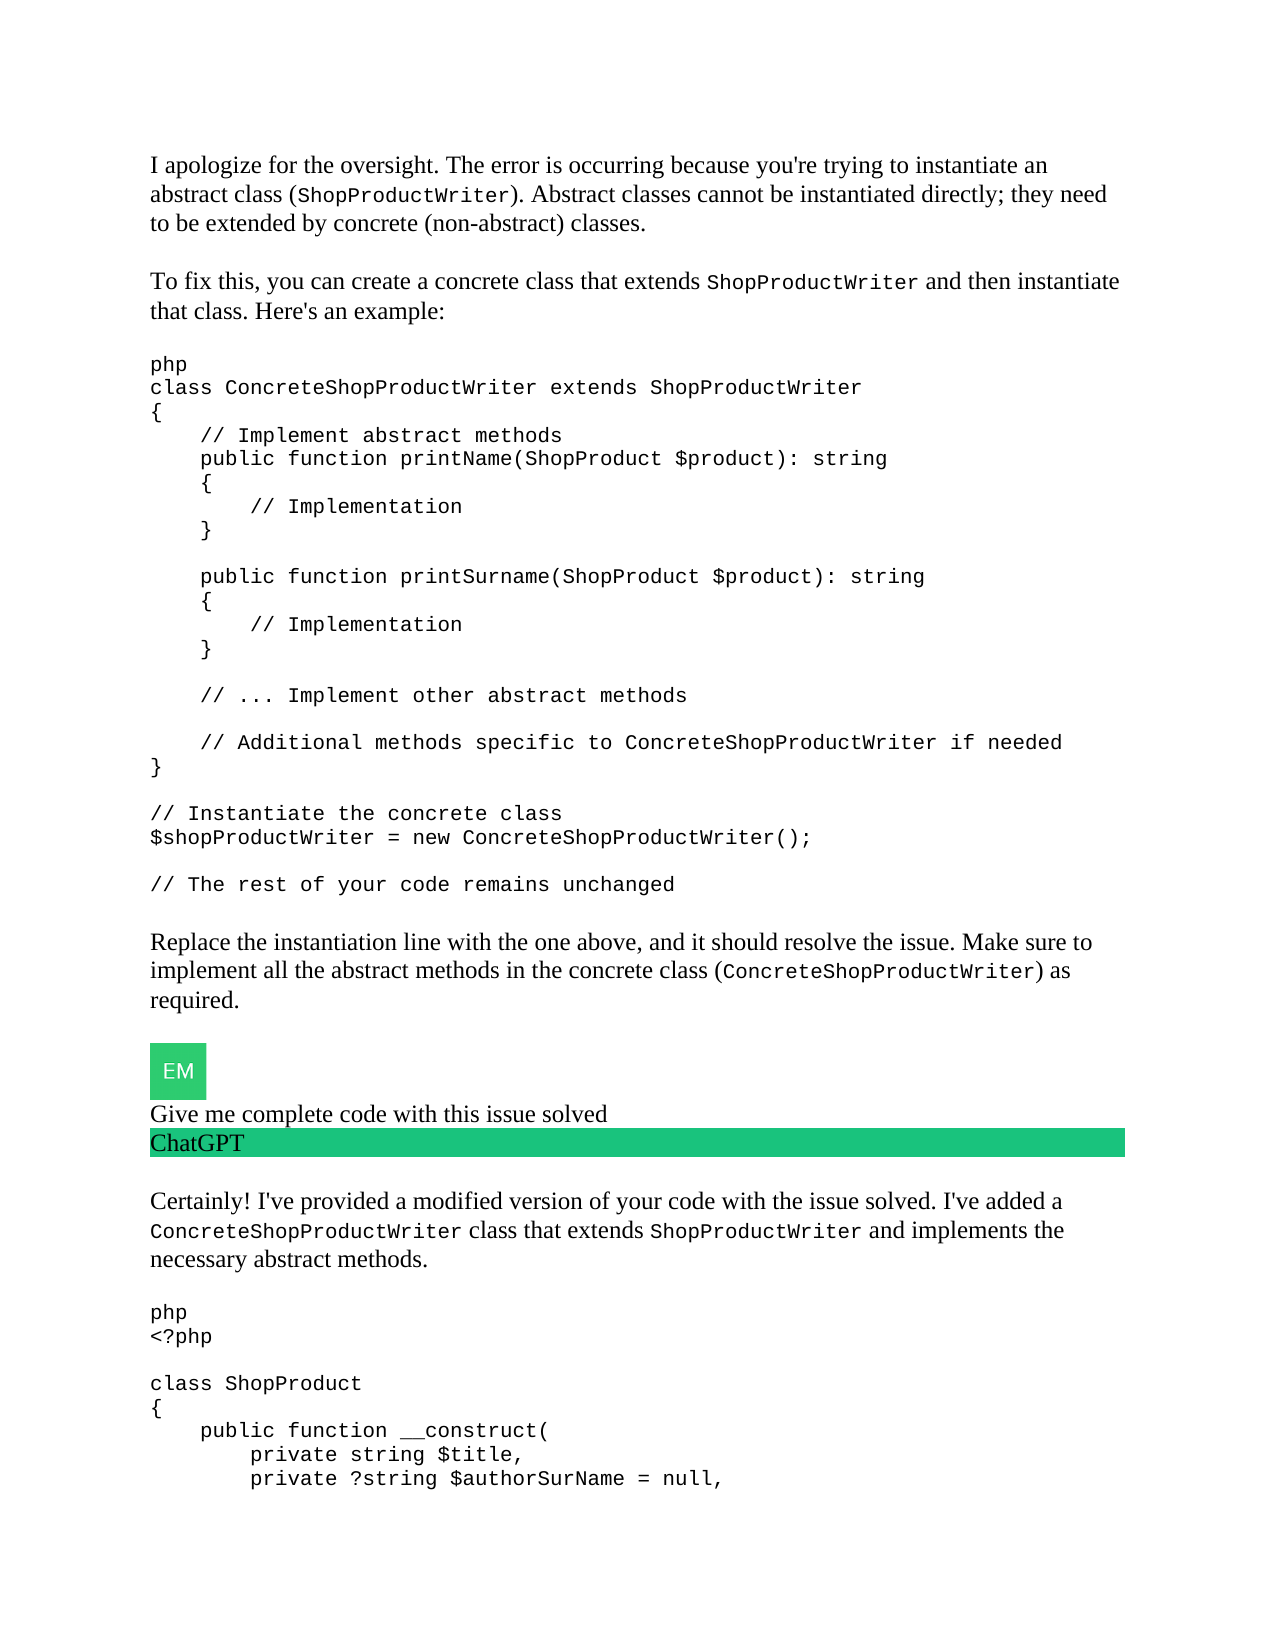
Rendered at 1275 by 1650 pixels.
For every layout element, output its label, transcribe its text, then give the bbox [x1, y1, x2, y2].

text public function printName(ShopProduct $product): string [150, 448, 1125, 472]
text Give me complete code with this issue solved [150, 1099, 1125, 1128]
text // ... Implement other abstract methods [150, 685, 1125, 708]
text private string $title, [150, 1444, 1125, 1468]
text } [150, 756, 1125, 779]
text <?php [150, 1326, 1125, 1349]
text // Implementation [150, 496, 1125, 519]
text { [150, 401, 1125, 425]
text I apologize for the oversight. The error is occurring because you're trying to instantiate an abstract class (ShopProductWriter). Abstract classes cannot be instantiated directly; they need to be extended by concrete (non-abstract) classes. [150, 150, 1125, 237]
text class ShopProduct [150, 1373, 1125, 1397]
text // Additional methods specific to ConcreteShopProductWriter if needed [150, 732, 1125, 756]
text // The rest of your code remains unchanged [150, 874, 1125, 898]
text // Implementation [150, 614, 1125, 637]
text } [150, 637, 1125, 661]
text { [150, 472, 1125, 496]
text ChatGPT [150, 1128, 1125, 1157]
text Certainly! I've provided a modified version of your code with the issue solved. I've added a ConcreteShopProductWriter class that extends ShopProductWriter and implements the necessary abstract methods. [150, 1186, 1125, 1273]
text To fix this, you can create a concrete class that extends ShopProductWriter and then instantiate that class. Here's an example: [150, 266, 1125, 324]
text Replace the instantiation line with the one above, and it should resolve the issue. Make sure to implement all the abstract methods in the concrete class (ConcreteShopProductWriter) as required. [150, 927, 1125, 1014]
text public function printSurname(ShopProduct $product): string [150, 567, 1125, 590]
text // Implement abstract methods [150, 425, 1125, 448]
text private ?string $authorSurName = null, [150, 1468, 1125, 1491]
text php [150, 1302, 1125, 1326]
text php [150, 354, 1125, 377]
text } [150, 519, 1125, 543]
text { [150, 1397, 1125, 1420]
text { [150, 590, 1125, 614]
text // Instantiate the concrete class [150, 803, 1125, 827]
text $shopProductWriter = new ConcreteShopProductWriter(); [150, 827, 1125, 850]
picture [150, 1043, 207, 1100]
text class ConcreteShopProductWriter extends ShopProductWriter [150, 377, 1125, 401]
text public function __construct( [150, 1420, 1125, 1444]
